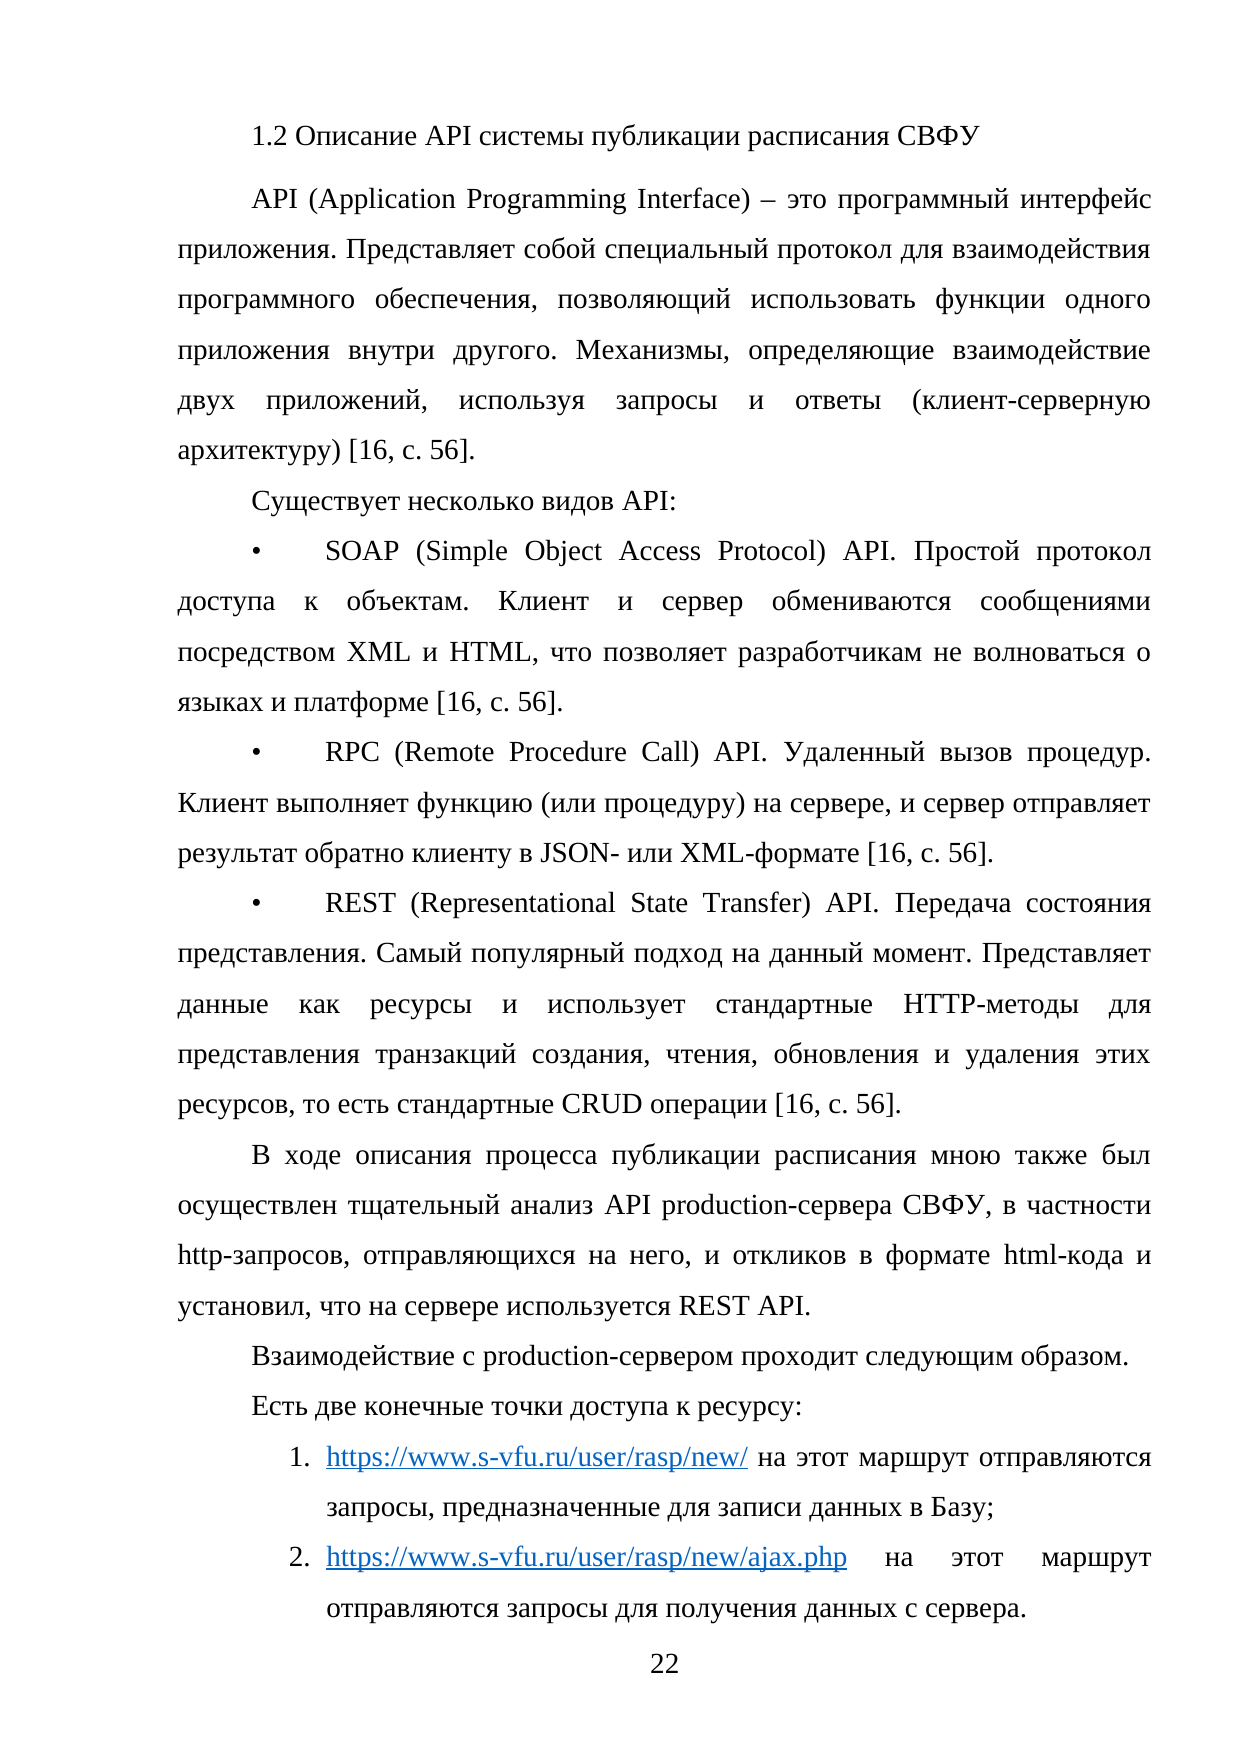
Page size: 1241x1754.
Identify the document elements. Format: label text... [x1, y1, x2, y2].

text В ходе описания процесса публикации расписания мною также был осуществлен тщательный анализ API production-сервера СВФУ, в частности http-запросов, отправляющихся на него, и откликов в формате html-кода и установил, что на сервере используется REST API. [177, 1137, 1152, 1321]
text • REST (Representational State Transfer) API. Передача состояния представления. Самый популярный подход на данный момент. Представляет данные как ресурсы и использует стандартные HTTP-методы для представления транзакций создания, чтения, обновления и удаления этих ресурсов, то есть стандартные CRUD операции [16, с. 52]. [177, 885, 1152, 1120]
text Есть две конечные точки доступа к ресурсу: [177, 1388, 1152, 1422]
text API (Application Programming Interface) – это программный интерфейс приложения. Представляет собой специальный протокол для взаимодействия программного обеспечения, позволяющий использовать функции одного приложения внутри другого. Механизмы, определяющие взаимодействие двух приложений, используя запросы и ответы (клиент-серверную архитектуру) [16, с. 52]. [177, 181, 1152, 466]
text Взаимодействие с production-сервером проходит следующим образом. [177, 1338, 1152, 1372]
subtitle 1.2 Описание API системы публикации расписания СВФУ [177, 118, 1152, 152]
text • SOAP (Simple Object Access Protocol) API. Простой протокол доступа к объектам. Клиент и сервер обмениваются сообщениями посредством XML и HTML, что позволяет разработчикам не волноваться о языках и платформе [16, с. 52]. [177, 533, 1152, 718]
list https://www.s-vfu.ru/user/rasp/new/ajax.php на этот маршрут отправляются запросы для получения данных с сервера. [288, 1539, 1152, 1623]
text Существует несколько видов API: [177, 483, 1152, 516]
list https://www.s-vfu.ru/user/rasp/new/ на этот маршрут отправляются запросы, предназначенные для записи данных в Базу; [288, 1439, 1152, 1523]
text • RPC (Remote Procedure Call) API. Удаленный вызов процедур. Клиент выполняет функцию (или процедуру) на сервере, и сервер отправляет результат обратно клиенту в JSON- или XML-формате [16, с. 52]. [177, 734, 1152, 868]
